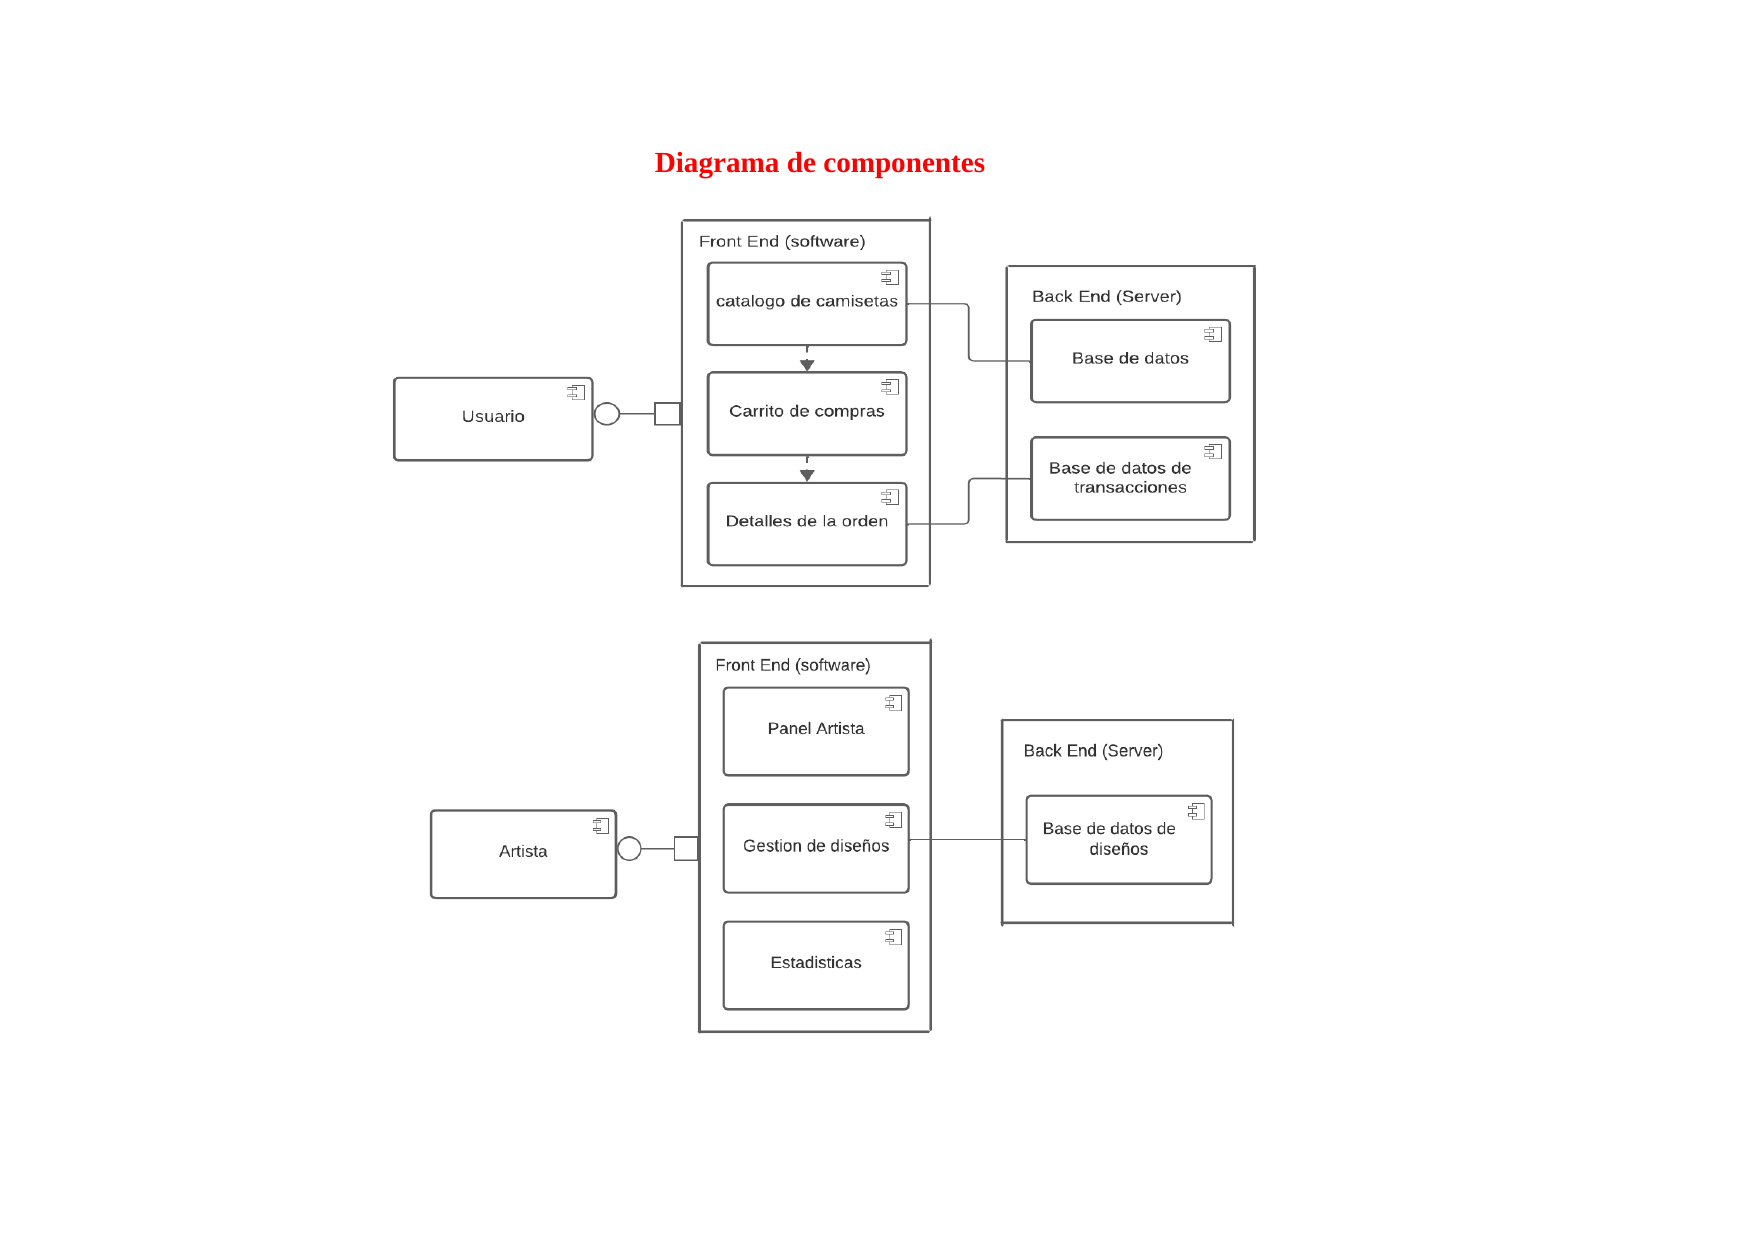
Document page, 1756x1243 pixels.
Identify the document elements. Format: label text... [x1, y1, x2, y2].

picture [392, 216, 1257, 588]
text Diagrama de componentes [653, 145, 987, 179]
picture [429, 638, 1235, 1034]
